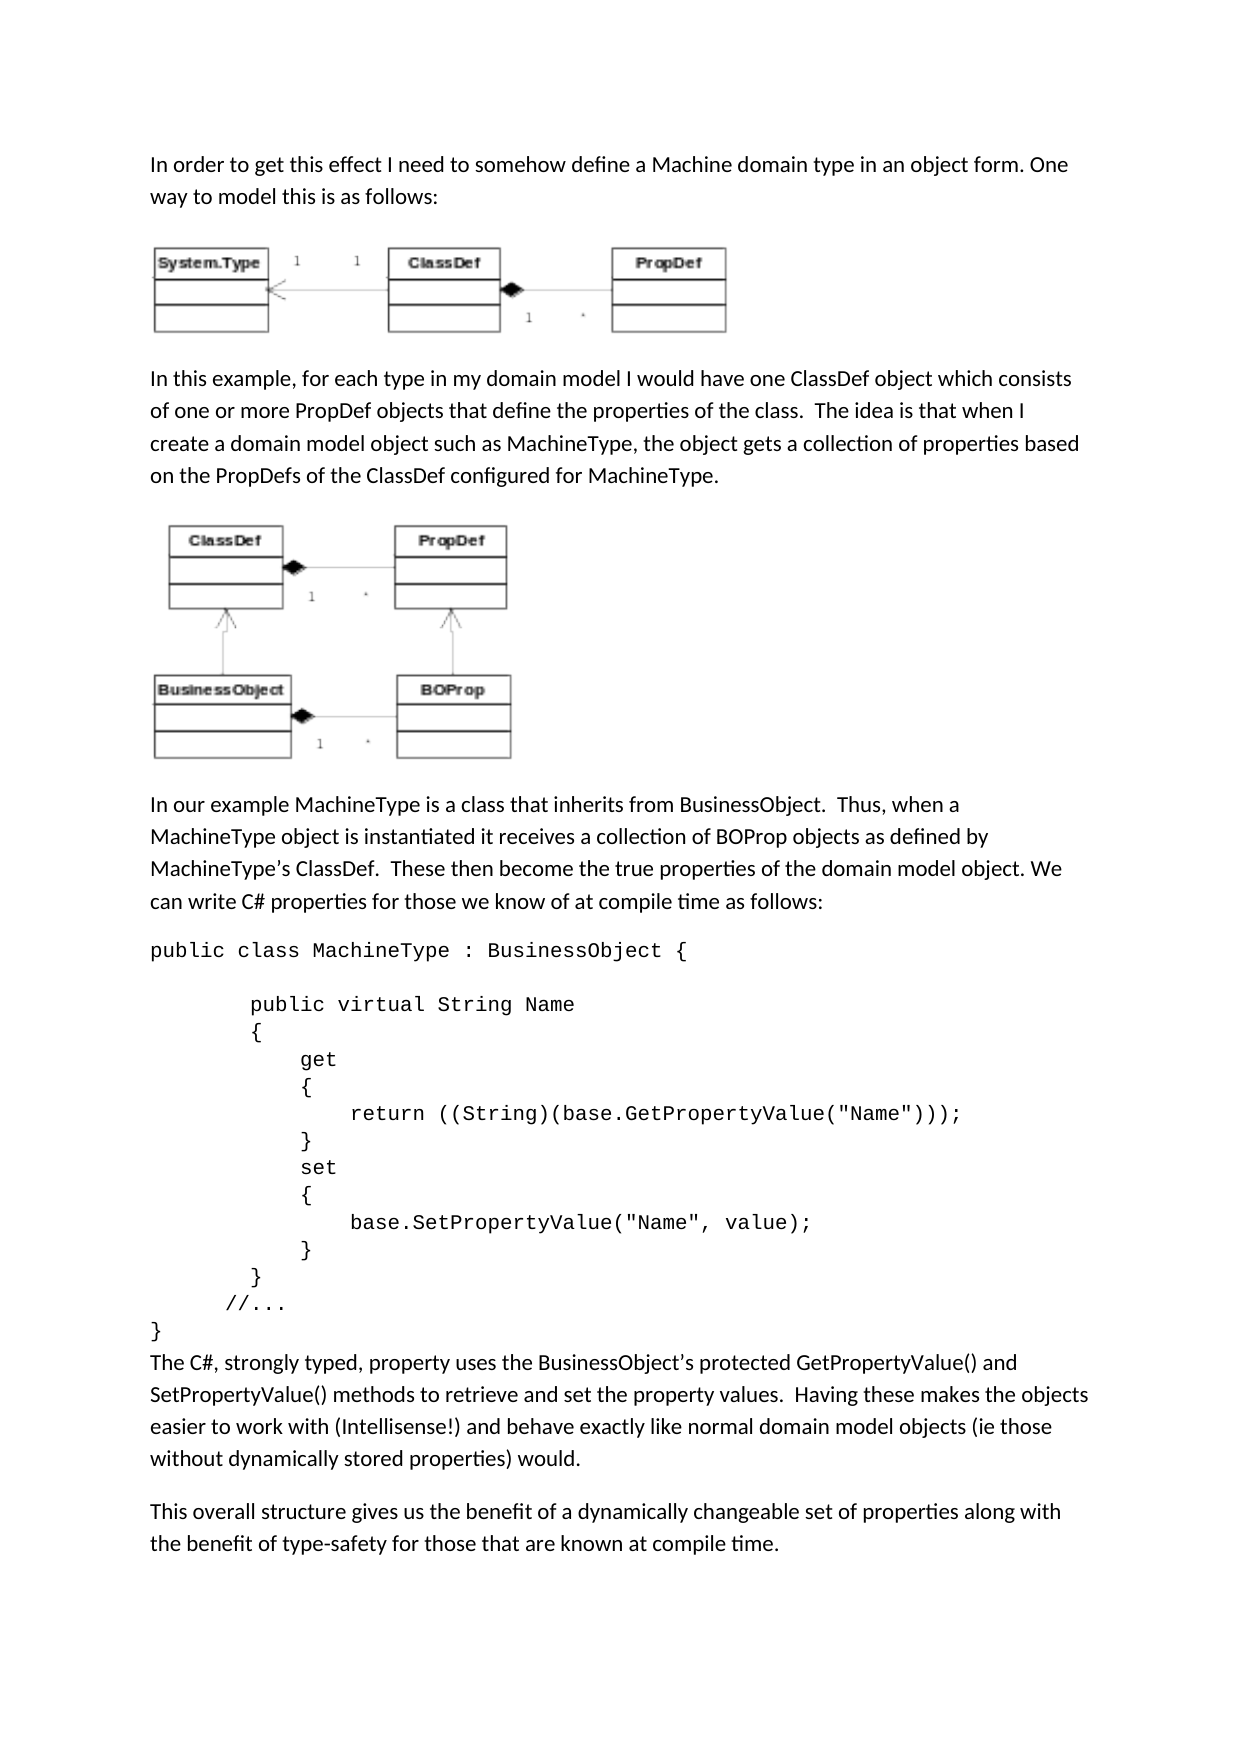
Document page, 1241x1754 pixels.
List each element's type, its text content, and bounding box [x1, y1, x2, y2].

text { [150, 1021, 1090, 1045]
text In this example, for each type in my domain model I would have one ClassDef object which consists of one or more PropDef objects that define the properties of the class. The idea is that when I create a domain model object such as MachineType, the object gets a collection of properties based on the PropDefs of the ClassDef configured for MachineType. [150, 364, 1090, 489]
text } [150, 1130, 1090, 1154]
text base.SetPropertyValue("Name", value); [150, 1212, 1090, 1235]
text } [150, 1239, 1090, 1262]
text set [150, 1157, 1090, 1181]
text In our example MachineType is a class that inherits from BusinessObject. Thus, when a MachineType object is instantiated it receives a collection of BOProp objects as defined by MachineType’s ClassDef. These then become the true properties of the domain model object. We can write C# properties for those we know of at compile time as follows: [150, 790, 1090, 915]
text //... [150, 1293, 1090, 1317]
text This overall structure gives us the benefit of a dynamically changeable set of properties along with the benefit of type-safety for those that are known at compile time. [150, 1497, 1090, 1557]
text public class MachineType : BusinessObject { [150, 940, 1090, 963]
text The C#, strongly typed, property uses the BusinessObject’s protected GetPropertyValue() and SetPropertyValue() methods to retrieve and set the property values. Having these makes the objects easier to work with (Intellisense!) and behave exactly like normal domain model objects (ie those without dynamically stored properties) would. [150, 1348, 1090, 1472]
text } [150, 1320, 1090, 1344]
text get [150, 1048, 1090, 1072]
text return ((String)(base.GetPropertyValue("Name"))); [150, 1103, 1090, 1127]
text { [150, 1076, 1090, 1099]
text In order to get this effect I need to somehow define a Machine domain type in an object form. One way to model this is as follows: [150, 150, 1090, 210]
text { [150, 1184, 1090, 1208]
text } [150, 1266, 1090, 1290]
text public virtual String Name [150, 994, 1090, 1018]
